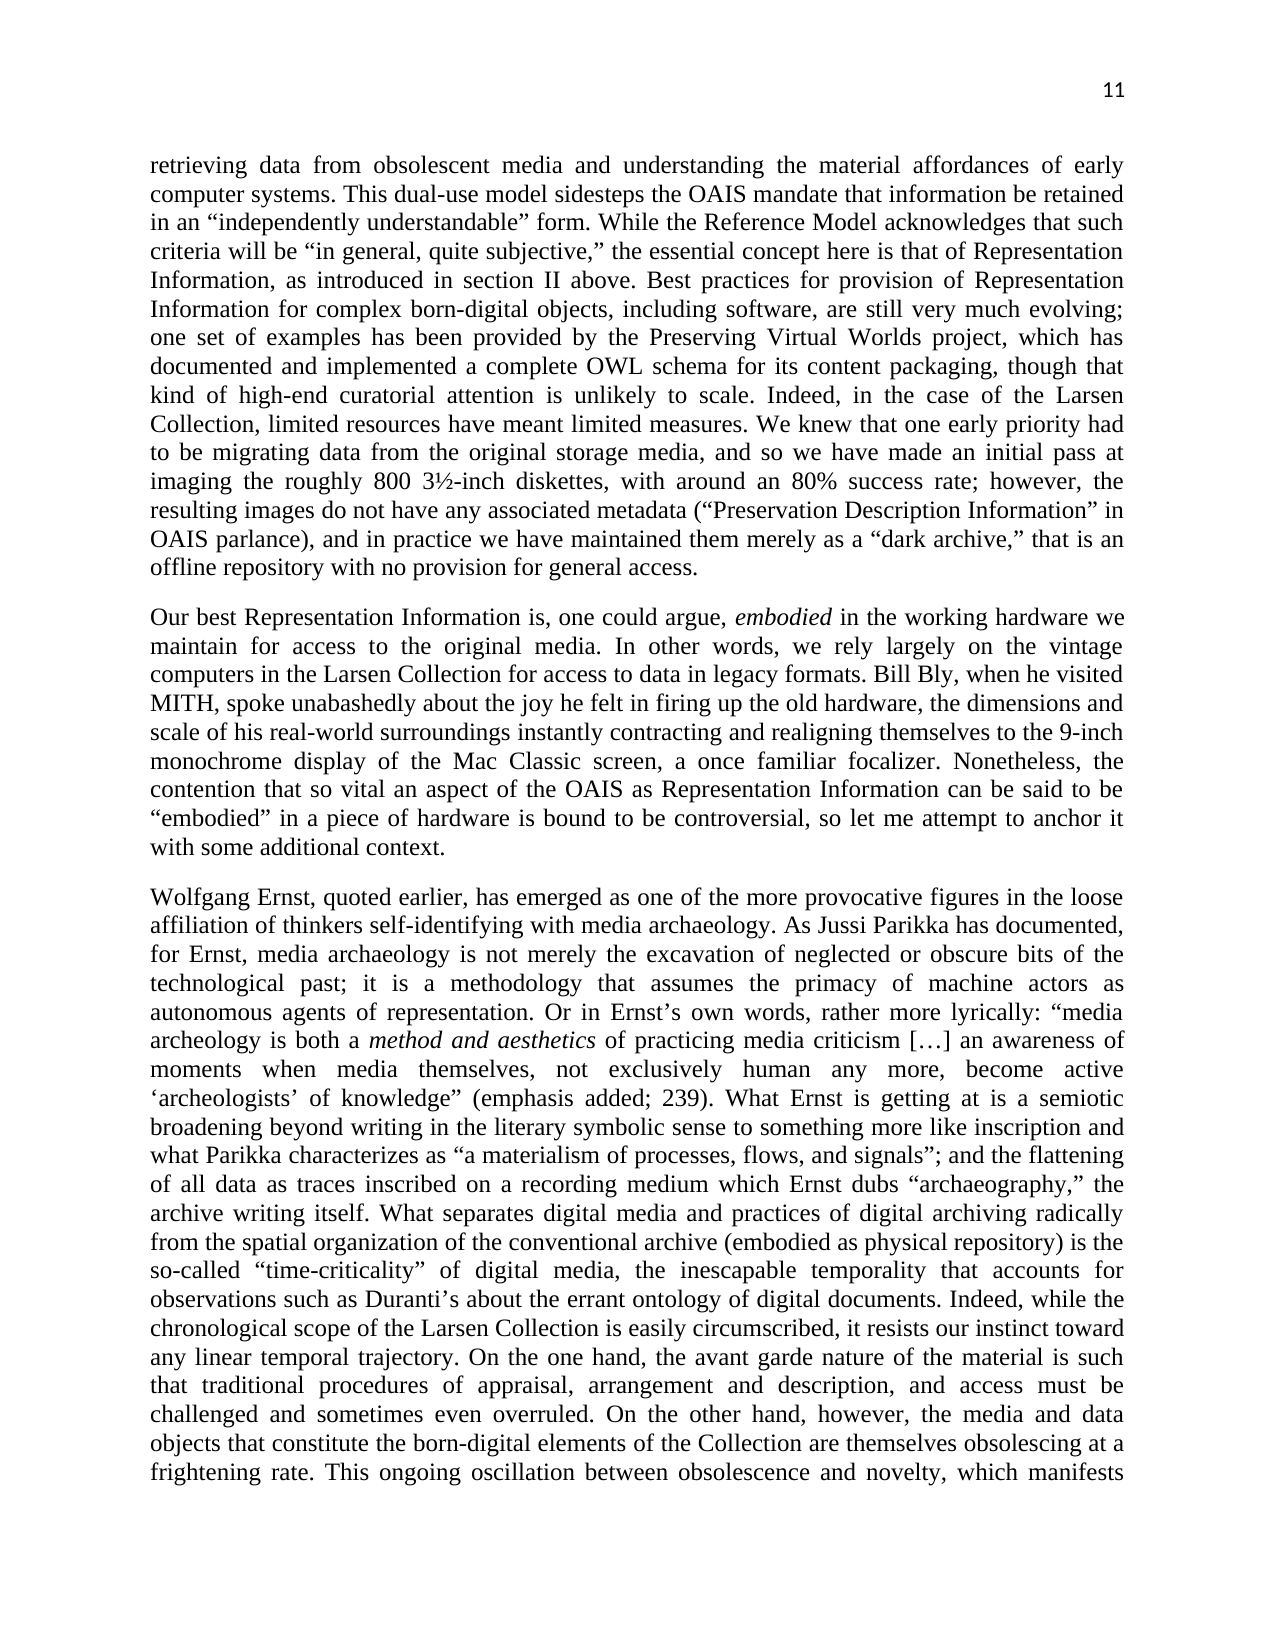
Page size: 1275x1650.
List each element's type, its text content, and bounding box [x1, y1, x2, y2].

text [150, 882, 1125, 1485]
text Our best Representation Information is, one could argue, embodied in the working hardware we maintain for access to the original media. In other words, we rely largely on the vintage computers in the Larsen Collection for access to data in legacy formats. Bill Bly, when he visited MITH, spoke unabashedly about the joy he felt in firing up the old hardware, the dimensions and scale of his real-world surroundings instantly contracting and realigning themselves to the 9-inch monochrome display of the Mac Classic screen, a once familiar focalizer. Nonetheless, the contention that so vital an aspect of the OAIS as Representation Information can be said to be “embodied” in a piece of hardware is bound to be controversial, so let me attempt to anchor it with some additional context. [150, 602, 1125, 861]
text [150, 150, 1125, 581]
